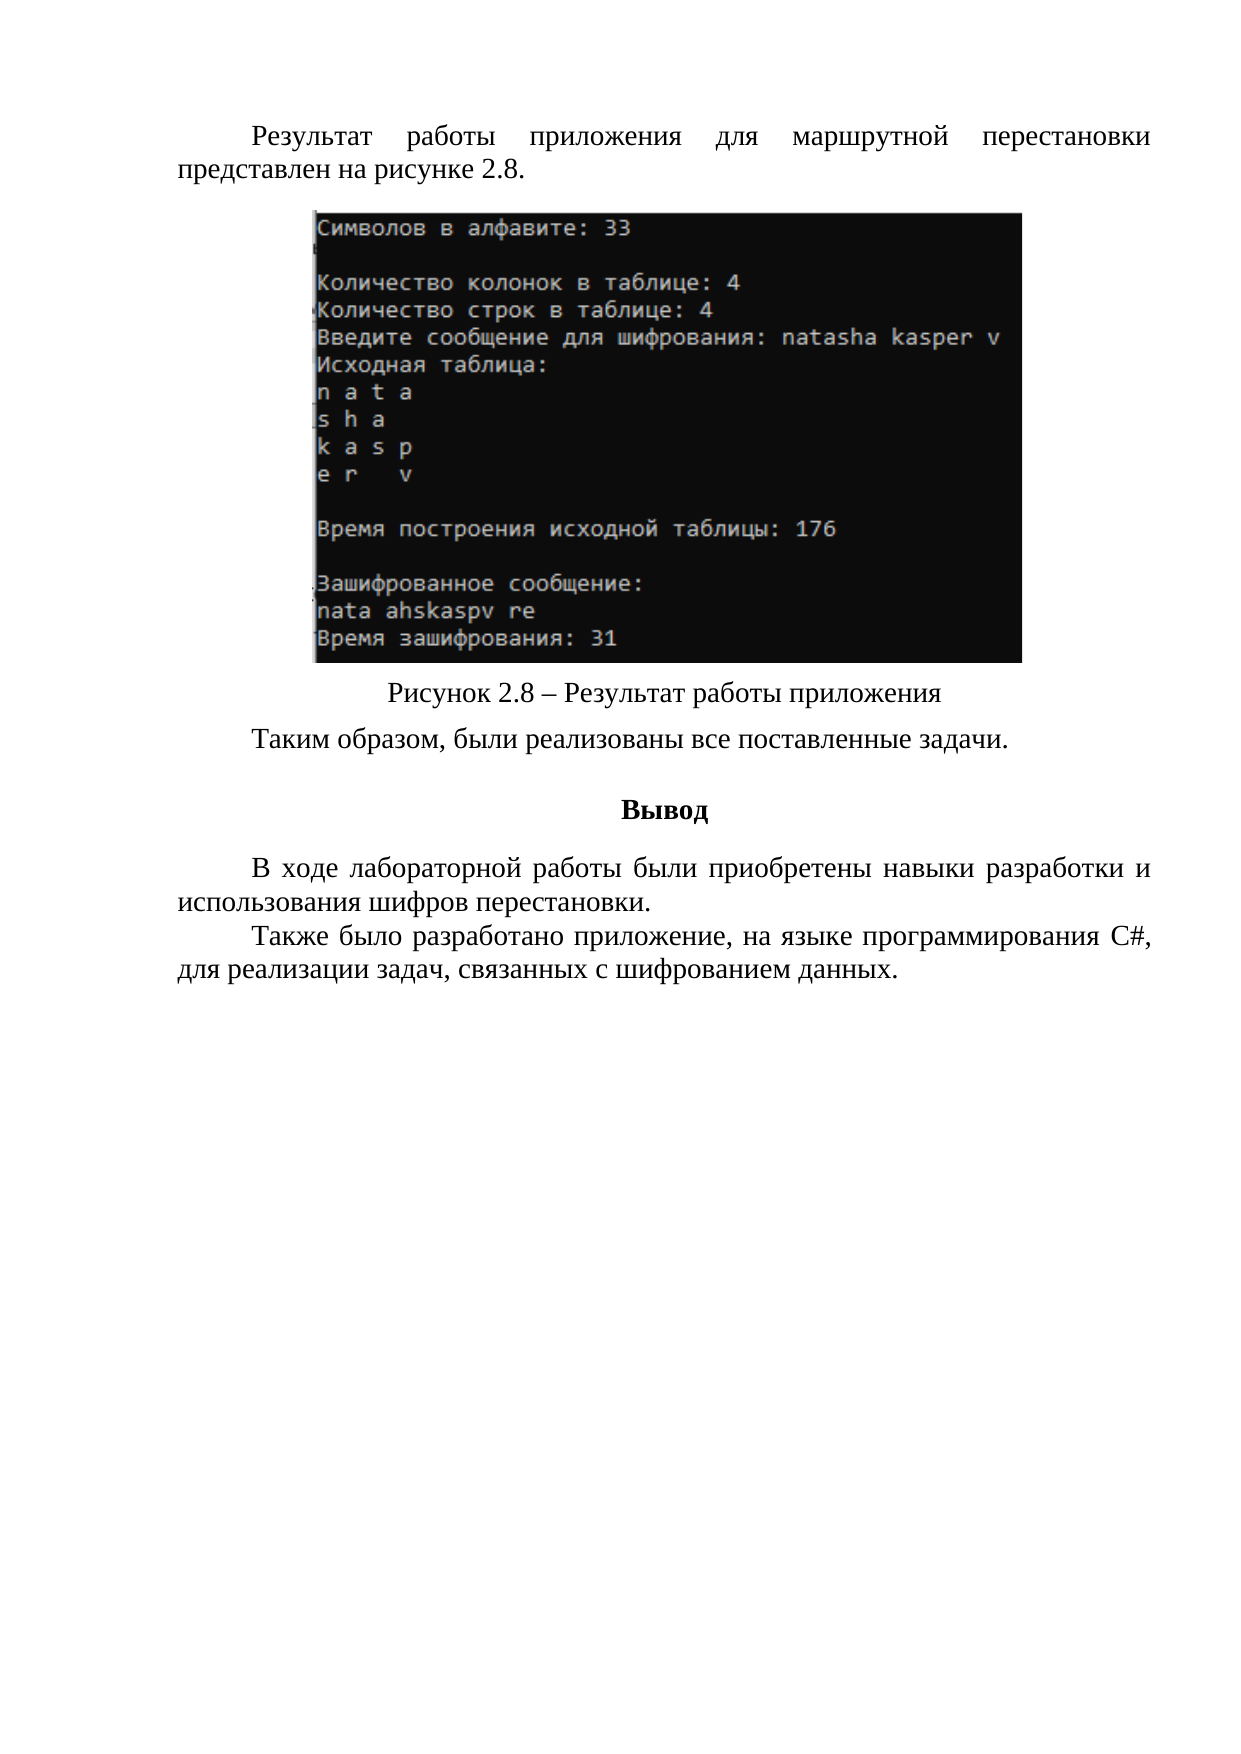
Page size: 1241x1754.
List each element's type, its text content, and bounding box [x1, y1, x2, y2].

text Рисунок 2.8 – Результат работы приложения [177, 675, 1152, 708]
picture [312, 210, 1023, 663]
text Вывод [177, 792, 1152, 826]
text В ходе лабораторной работы были приобретены навыки разработки и использования шифров перестановки. [177, 851, 1152, 918]
text Также было разработано приложение, на языке программирования C#, для реализации задач, связанных с шифрованием данных. [177, 918, 1152, 985]
text Результат работы приложения для маршрутной перестановки представлен на рисунке 2.8. [177, 118, 1152, 185]
text Таким образом, были реализованы все поставленные задачи. [177, 721, 1152, 754]
